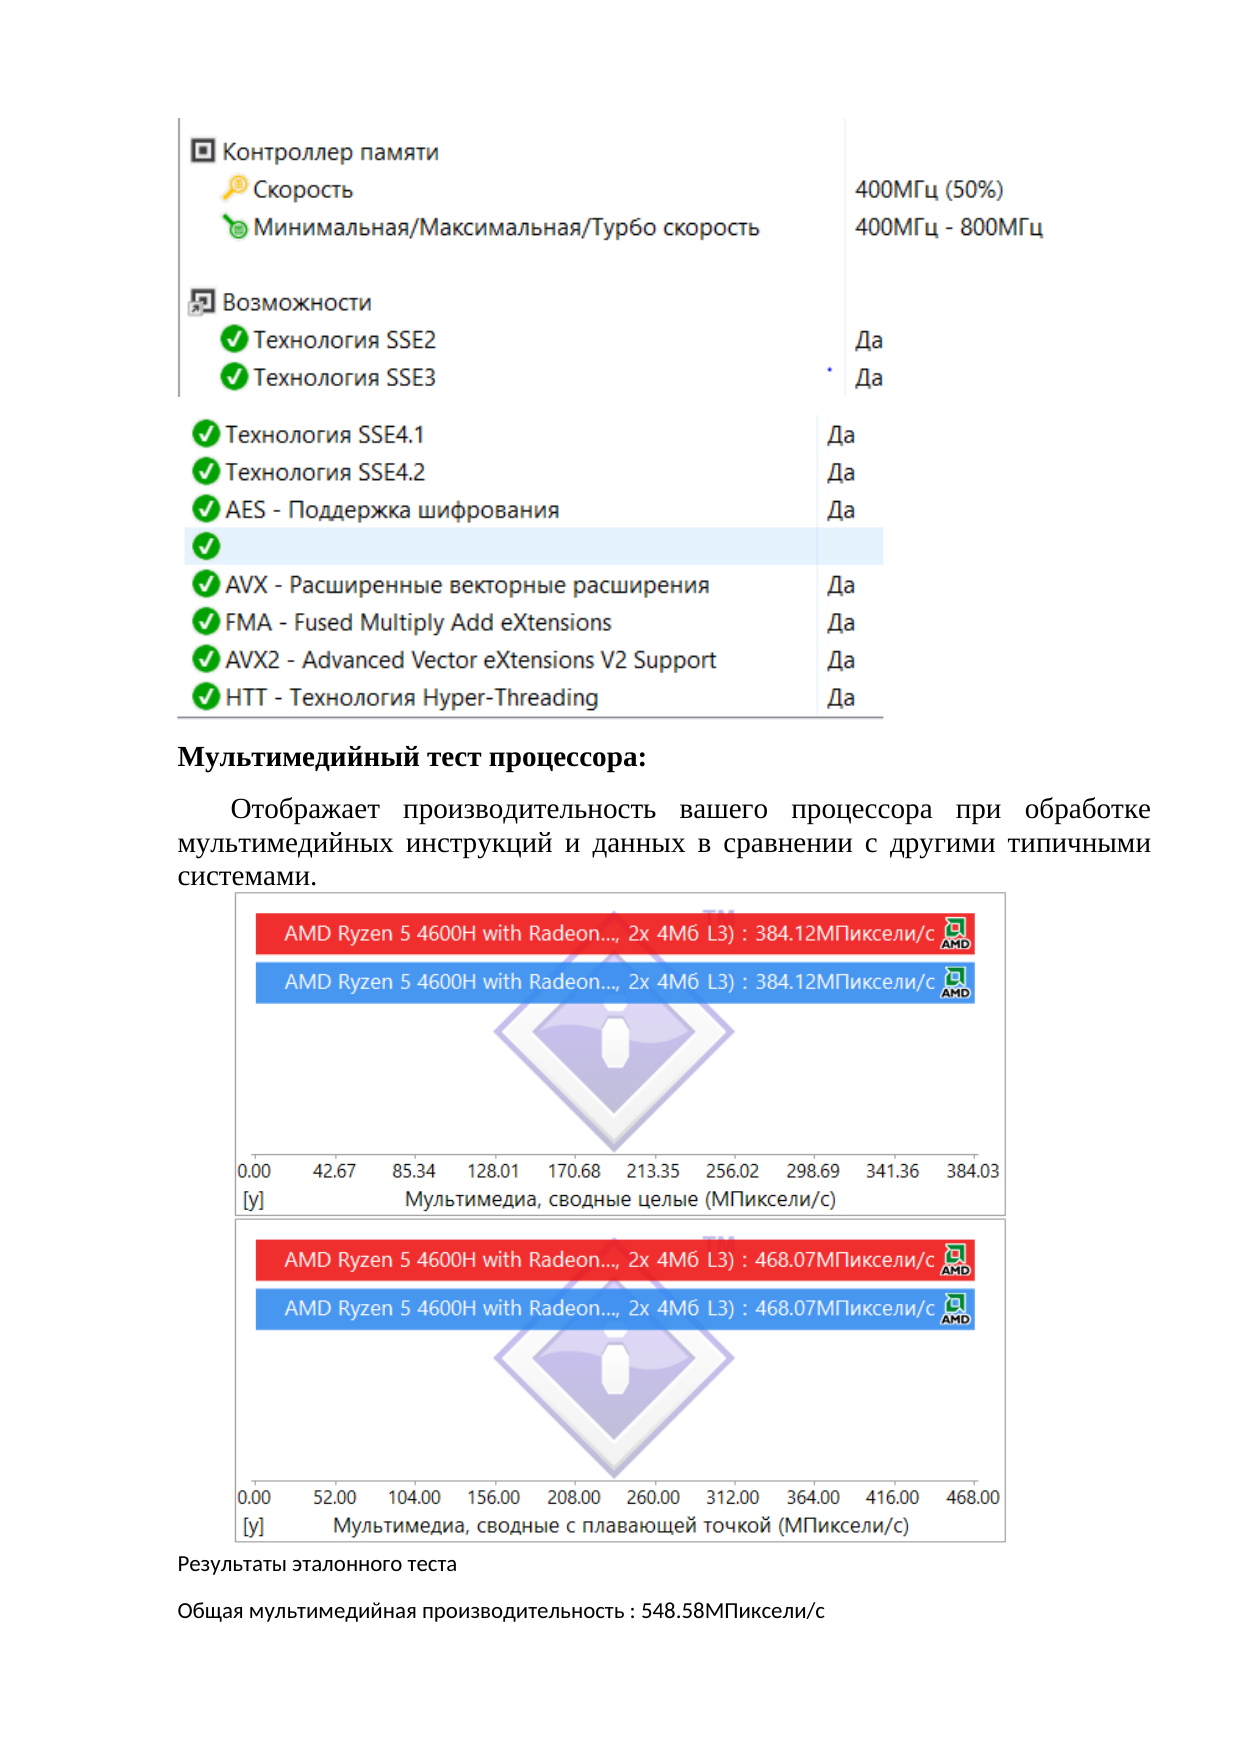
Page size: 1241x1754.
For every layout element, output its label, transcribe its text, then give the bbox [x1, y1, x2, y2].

text Мультимедийный тест процессора: [177, 739, 1152, 772]
list Отображает производительность вашего процессора при обработке мультимедийных инструкций и данных в сравнении с другими типичными системами. [177, 791, 1152, 892]
picture [177, 118, 1073, 397]
picture [230, 892, 1011, 1550]
text Общая мультимедийная производительность : 548.58MПиксели/с [177, 1596, 1152, 1624]
picture [177, 415, 884, 720]
text Результаты эталонного теста [177, 1549, 1152, 1578]
